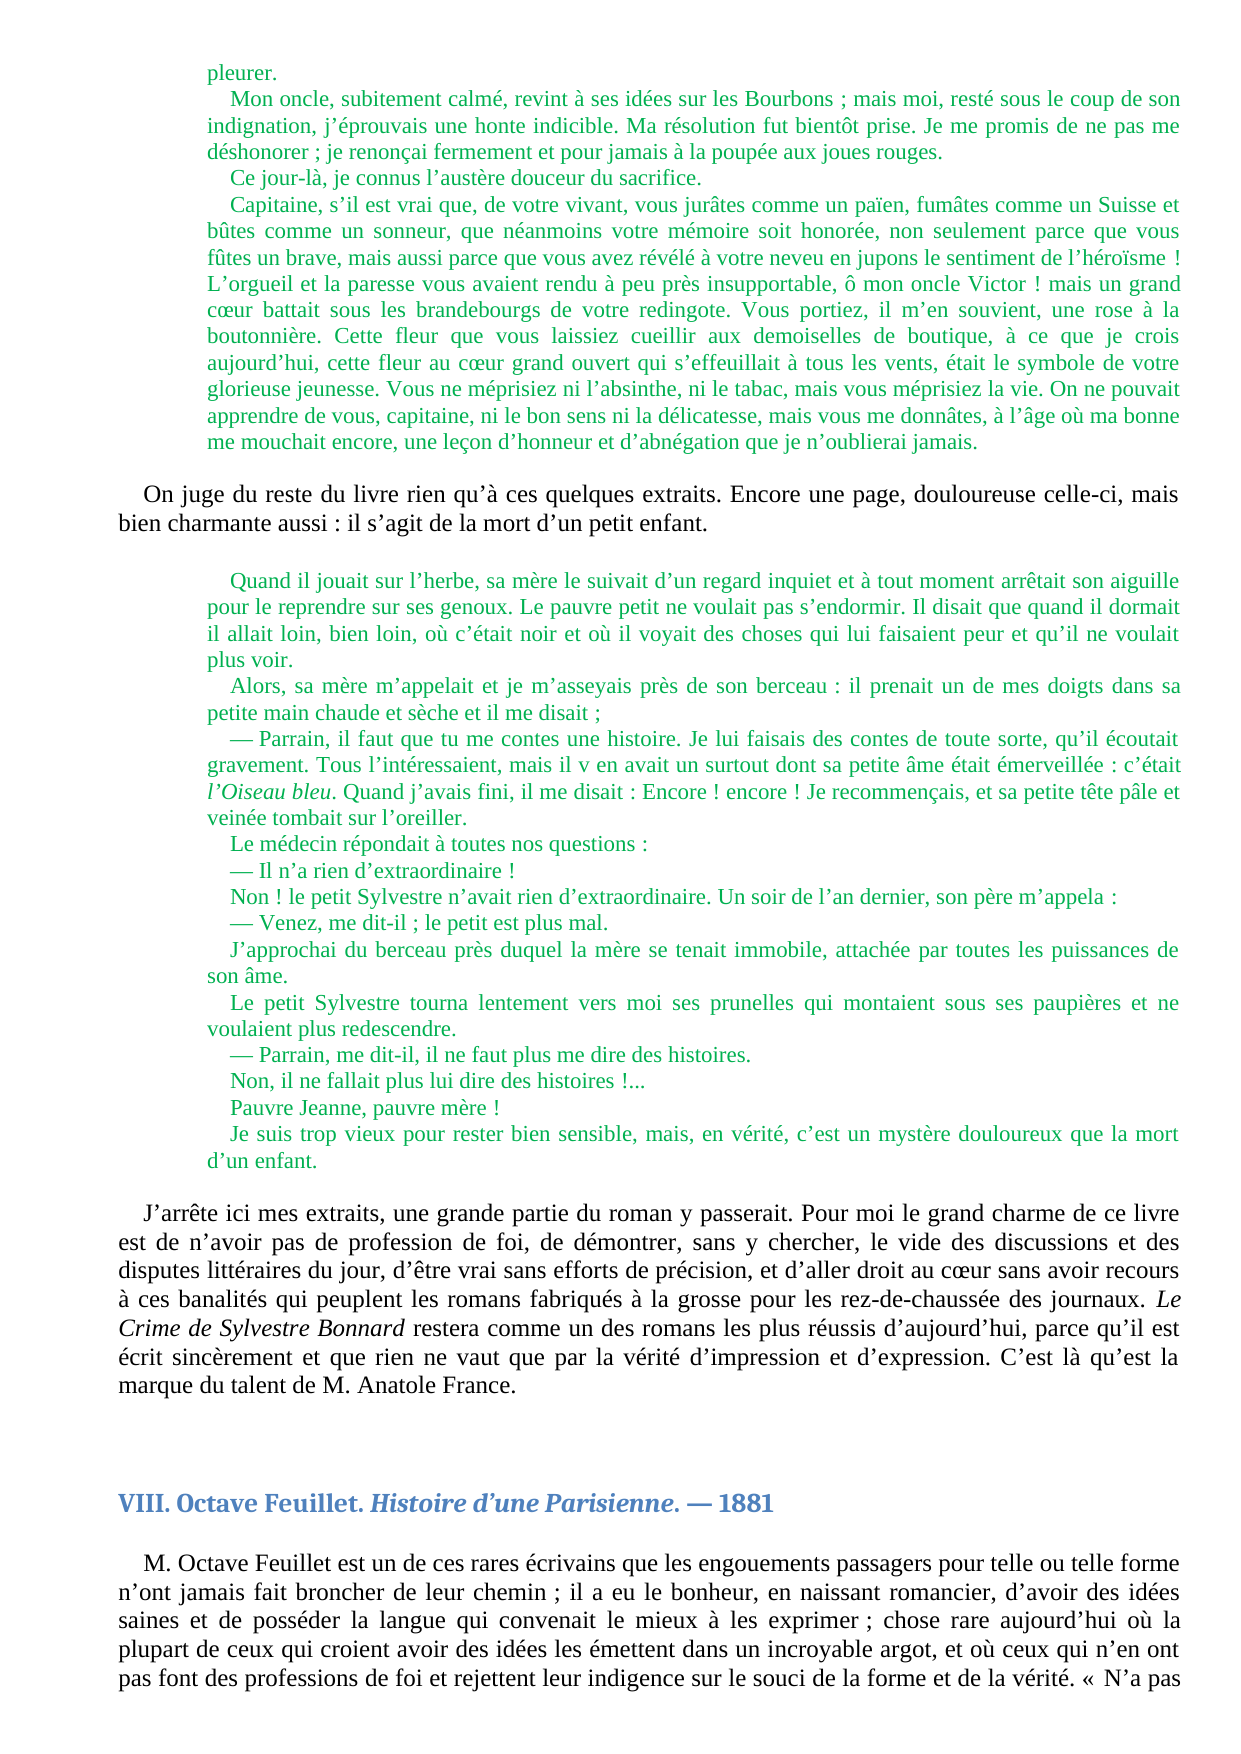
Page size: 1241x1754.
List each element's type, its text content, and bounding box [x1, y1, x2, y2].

text Alors, sa mère m’appelait et je m’asseyais près de son berceau : il prenait un de mes doigts dans sa petite main chaude et sèche et il me disait ; [207, 672, 1181, 725]
text Ce jour-là, je connus l’austère douceur du sacrifice. [207, 164, 1181, 191]
text Mon oncle, subitement calmé, revint à ses idées sur les Bourbons ; mais moi, resté sous le coup de son indignation, j’éprouvais une honte indicible. Ma résolution fut bientôt prise. Je me promis de ne pas me déshonorer ; je renonçai fermement et pour jamais à la poupée aux joues rouges. [207, 85, 1181, 164]
text Quand il jouait sur l’herbe, sa mère le suivait d’un regard inquiet et à tout moment arrêtait son aiguille pour le reprendre sur ses genoux. Le pauvre petit ne voulait pas s’endormir. Il disait que quand il dormait il allait loin, bien loin, où c’était noir et où il voyait des choses qui lui faisaient peur et qu’il ne voulait plus voir. [207, 567, 1181, 672]
text Le petit Sylvestre tourna lentement vers moi ses prunelles qui montaient sous ses paupières et ne voulaient plus redescendre. [207, 988, 1181, 1041]
text Pauvre Jeanne, pauvre mère ! [207, 1094, 1181, 1120]
text J’arrête ici mes extraits, une grande partie du roman y passerait. Pour moi le grand charme de ce livre est de n’avoir pas de profession de foi, de démontrer, sans y chercher, le vide des discussions et des disputes littéraires du jour, d’être vrai sans efforts de précision, et d’aller droit au cœur sans avoir recours à ces banalités qui peuplent les romans fabriqués à la grosse pour les rez-de-chaussée des journaux. Le Crime de Sylvestre Bonnard restera comme un des romans les plus réussis d’aujourd’hui, parce qu’il est écrit sincèrement et que rien ne vaut que par la vérité d’impression et d’expression. C’est là qu’est la marque du talent de M. Anatole France. [118, 1198, 1181, 1399]
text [118, 1548, 1181, 1692]
text Je suis trop vieux pour rester bien sensible, mais, en vérité, c’est un mystère douloureux que la mort d’un enfant. [207, 1120, 1181, 1173]
text On juge du reste du livre rien qu’à ces quelques extraits. Encore une page, douloureuse celle-ci, mais bien charmante aussi : il s’agit de la mort d’un petit enfant. [118, 479, 1181, 537]
text Non ! le petit Sylvestre n’avait rien d’extraordinaire. Un soir de l’an dernier, son père m’appela : [207, 883, 1181, 909]
text — Parrain, il faut que tu me contes une histoire. Je lui faisais des contes de toute sorte, qu’il écoutait gravement. Tous l’intéressaient, mais il v en avait un surtout dont sa petite âme était émerveillée : c’était l’Oiseau bleu. Quand j’avais fini, il me disait : Encore ! encore ! Je recommençais, et sa petite tête pâle et veinée tombait sur l’oreiller. [207, 725, 1181, 830]
subtitle VIII. Octave Feuillet. Histoire d’une Parisienne. — 1881 [118, 1488, 1181, 1519]
text Le médecin répondait à toutes nos questions : [207, 830, 1181, 857]
text Capitaine, s’il est vrai que, de votre vivant, vous jurâtes comme un païen, fumâtes comme un Suisse et bûtes comme un sonneur, que néanmoins votre mémoire soit honorée, non seulement parce que vous fûtes un brave, mais aussi parce que vous avez révélé à votre neveu en jupons le sentiment de l’héroïsme ! L’orgueil et la paresse vous avaient rendu à peu près insupportable, ô mon oncle Victor ! mais un grand cœur battait sous les brandebourgs de votre redingote. Vous portiez, il m’en souvient, une rose à la boutonnière. Cette fleur que vous laissiez cueillir aux demoiselles de boutique, à ce que je crois aujourd’hui, cette fleur au cœur grand ouvert qui s’effeuillait à tous les vents, était le symbole de votre glorieuse jeunesse. Vous ne méprisiez ni l’absinthe, ni le tabac, mais vous méprisiez la vie. On ne pouvait apprendre de vous, capitaine, ni le bon sens ni la délicatesse, mais vous me donnâtes, à l’âge où ma bonne me mouchait encore, une leçon d’honneur et d’abnégation que je n’oublierai jamais. [207, 191, 1181, 454]
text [207, 59, 1181, 85]
text — Il n’a rien d’extraordinaire ! [207, 857, 1181, 883]
text — Parrain, me dit-il, il ne faut plus me dire des histoires. [207, 1041, 1181, 1068]
text Non, il ne fallait plus lui dire des histoires !... [207, 1068, 1181, 1094]
text — Venez, me dit-il ; le petit est plus mal. [207, 909, 1181, 936]
text J’approchai du berceau près duquel la mère se tenait immobile, attachée par toutes les puissances de son âme. [207, 936, 1181, 988]
